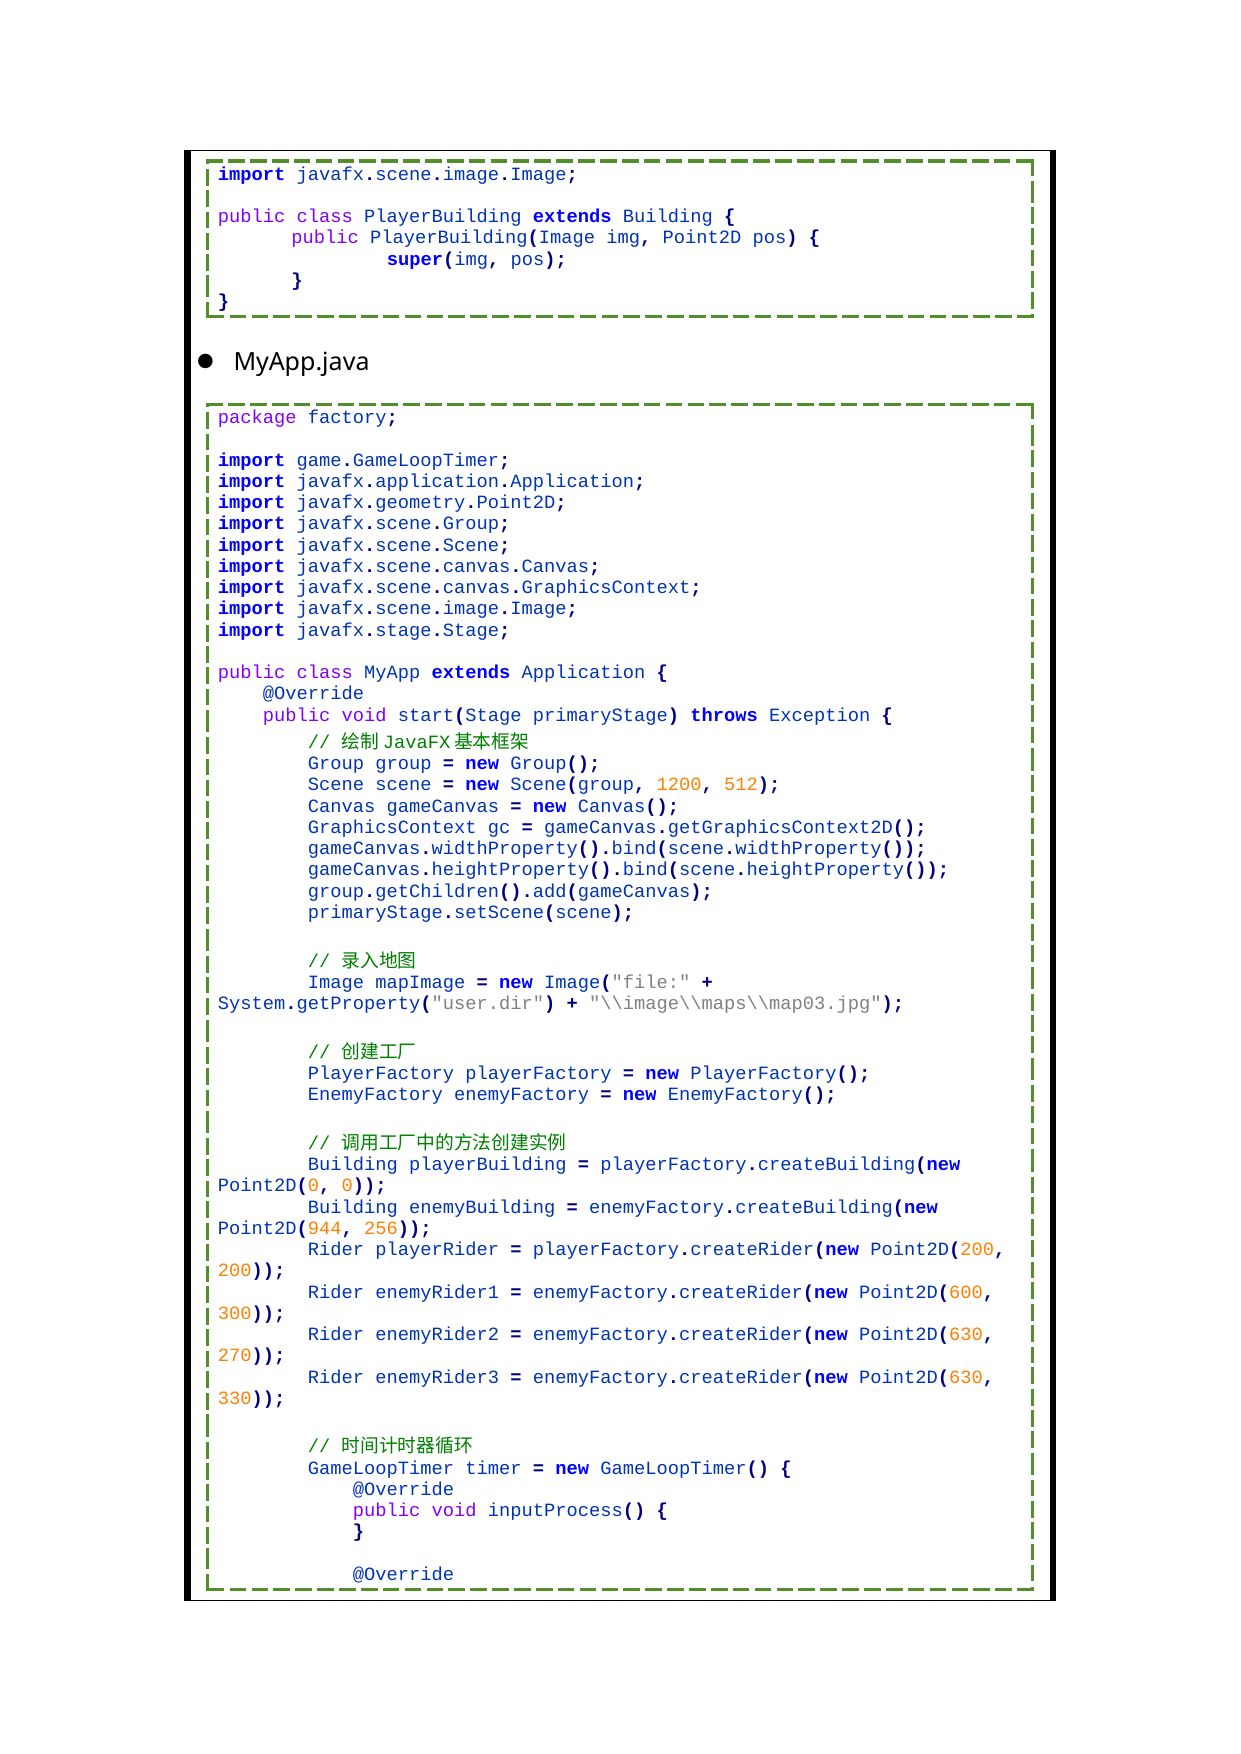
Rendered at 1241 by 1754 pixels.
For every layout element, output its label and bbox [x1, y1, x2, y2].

table_cell [191, 151, 1050, 1599]
